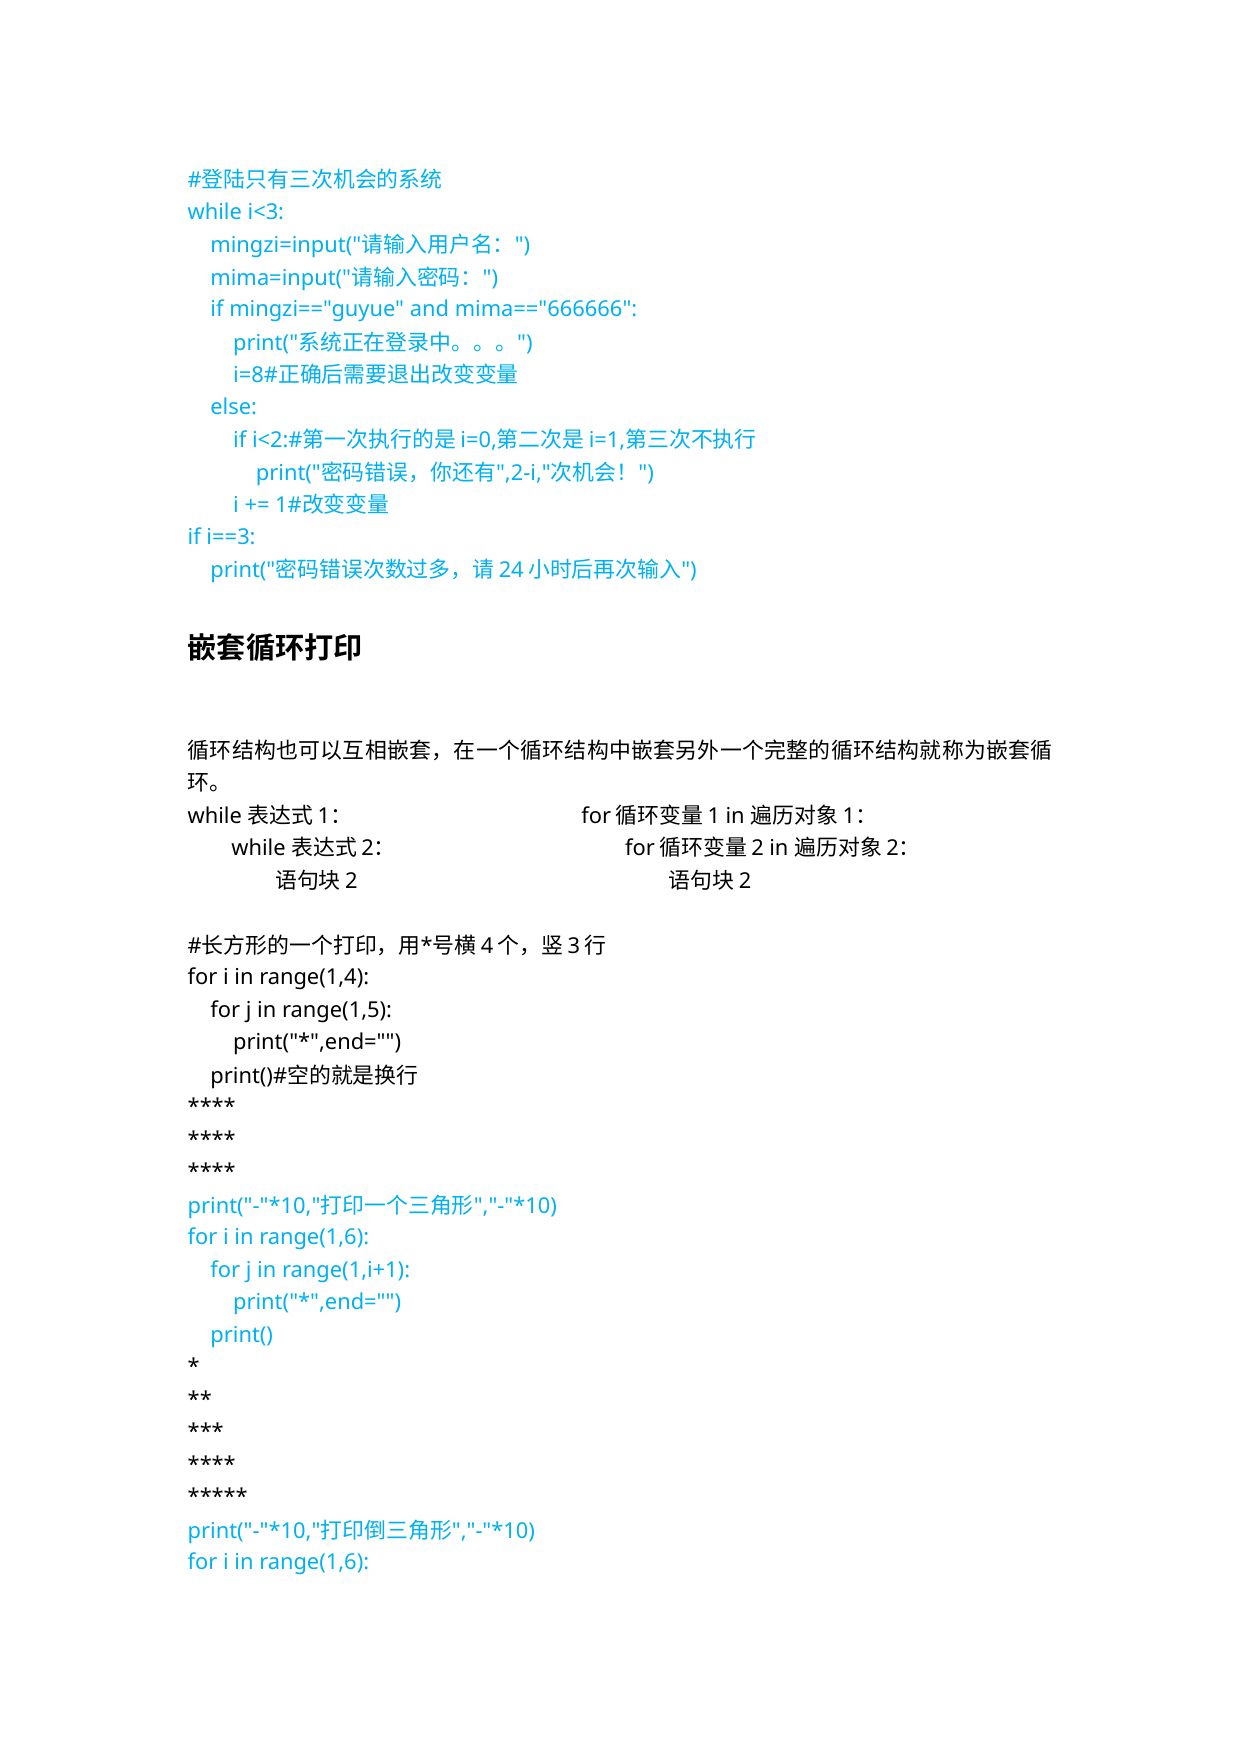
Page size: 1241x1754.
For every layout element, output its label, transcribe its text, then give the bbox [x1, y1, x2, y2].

text i=8#正确后需要退出改变变量 [187, 357, 1053, 389]
text while 表达式1： for循环变量1 in 遍历对象1： [187, 797, 1053, 830]
text print("*",end="") [187, 1285, 1053, 1317]
text print("系统正在登录中。。。") [187, 324, 1053, 357]
text if i==3: [187, 519, 1053, 552]
subtitle 嵌套循环打印 [187, 614, 1053, 679]
text if i<2:#第一次执行的是i=0,第二次是i=1,第三次不执行 [187, 422, 1053, 454]
text else: [187, 389, 1053, 422]
text print() [187, 1317, 1053, 1350]
text print("-"*10,"打印倒三角形","-"*10) [187, 1512, 1053, 1545]
text for j in range(1,i+1): [187, 1252, 1053, 1285]
text while 表达式2： for循环变量2 in 遍历对象2： [187, 830, 1053, 862]
text print("-"*10,"打印一个三角形","-"*10) [187, 1187, 1053, 1220]
text *** [187, 1415, 1053, 1447]
text for j in range(1,5): [187, 992, 1053, 1025]
text * [187, 1350, 1053, 1382]
text **** [187, 1447, 1053, 1480]
text for i in range(1,6): [187, 1220, 1053, 1252]
text print("密码错误次数过多，请24小时后再次输入") [187, 552, 1053, 584]
text 循环结构也可以互相嵌套，在一个循环结构中嵌套另外一个完整的循环结构就称为嵌套循环。 [187, 732, 1053, 797]
text for i in range(1,6): [187, 1545, 1053, 1577]
text ***** [187, 1480, 1053, 1512]
text 语句块2 语句块2 [187, 862, 1053, 895]
text ** [187, 1382, 1053, 1415]
text while i<3: [187, 194, 1053, 227]
text for i in range(1,4): [187, 960, 1053, 992]
text print("密码错误，你还有",2-i,"次机会！") [187, 454, 1053, 487]
text **** [187, 1155, 1053, 1187]
text mingzi=input("请输入用户名：") [187, 227, 1053, 259]
text i += 1#改变变量 [187, 487, 1053, 519]
text mima=input("请输入密码：") [187, 259, 1053, 292]
text #长方形的一个打印，用*号横4个，竖3行 [187, 927, 1053, 960]
text print("*",end="") [187, 1025, 1053, 1057]
text **** [187, 1122, 1053, 1155]
text print()#空的就是换行 [187, 1057, 1053, 1090]
text **** [187, 1090, 1053, 1122]
text #登陆只有三次机会的系统 [187, 162, 1053, 194]
text if mingzi=="guyue" and mima=="666666": [187, 292, 1053, 324]
